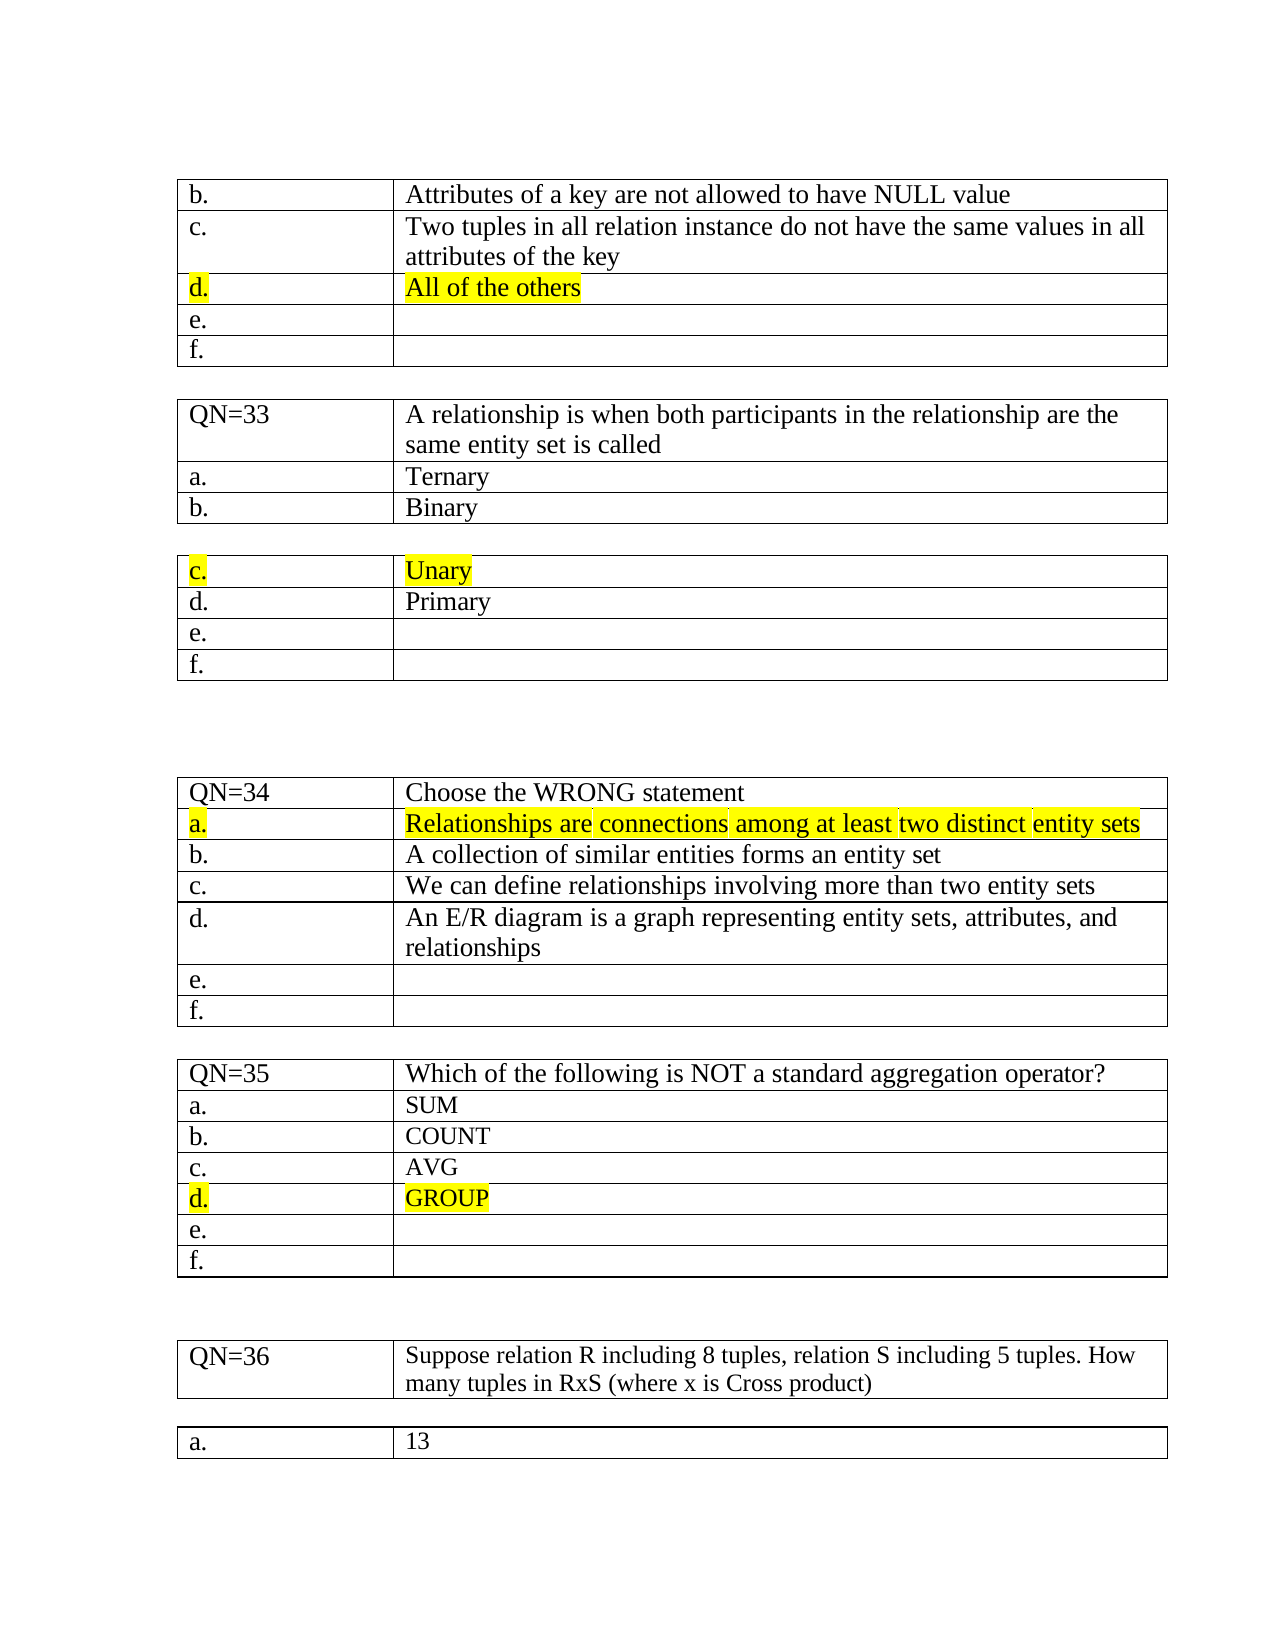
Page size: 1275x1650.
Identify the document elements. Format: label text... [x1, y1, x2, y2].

table_header 13 [394, 1428, 1167, 1458]
table_cell Primary [394, 588, 1167, 617]
table_header Suppose relation R including 8 tuples, relation S including 5 tuples. How many tuples in RxS (where x is Cross product) [394, 1341, 1167, 1398]
table_cell f. [178, 1246, 393, 1276]
table_cell Relationships are connections among at least two distinct entity sets [394, 809, 1167, 839]
table_cell c. [178, 872, 393, 901]
table_cell [394, 305, 1167, 335]
table_cell An E/R diagram is a graph representing entity sets, attributes, and relationships [394, 903, 1167, 964]
table_header a. [178, 1428, 393, 1458]
table_cell GROUP [394, 1184, 1167, 1214]
table_cell We can define relationships involving more than two entity sets [394, 872, 1167, 901]
table_cell d. [178, 1184, 393, 1214]
table_header c. [178, 556, 393, 587]
table_cell b. [178, 180, 393, 210]
table_cell Two tuples in all relation instance do not have the same values in all attributes of the key [394, 211, 1167, 272]
table_cell e. [178, 305, 393, 335]
table_cell A collection of similar entities forms an entity set [394, 840, 1167, 871]
table_cell a. [178, 1091, 393, 1121]
table_cell Ternary [394, 462, 1167, 492]
table_cell [394, 1246, 1167, 1276]
table_header Choose the WRONG statement [394, 778, 1167, 808]
table_header QN=36 [178, 1341, 393, 1398]
table_cell c. [178, 1153, 393, 1183]
table_header QN=34 [178, 778, 393, 808]
table_cell d. [178, 588, 393, 617]
table_cell f. [178, 996, 393, 1026]
table_cell [394, 650, 1167, 680]
table_cell SUM [394, 1091, 1167, 1121]
table_cell Binary [394, 493, 1167, 523]
table_header QN=33 [178, 400, 393, 461]
table_cell e. [178, 1215, 393, 1245]
table_cell AVG [394, 1153, 1167, 1183]
table_cell f. [178, 650, 393, 680]
table_cell All of the others [394, 274, 1167, 304]
table_cell e. [178, 619, 393, 649]
table_cell Attributes of a key are not allowed to have NULL value [394, 180, 1167, 210]
table_cell [394, 619, 1167, 649]
table_header Unary [394, 556, 1167, 587]
table_cell [394, 965, 1167, 995]
table_header Which of the following is NOT a standard aggregation operator? [394, 1060, 1167, 1090]
table_cell [394, 1215, 1167, 1245]
table_header QN=35 [178, 1060, 393, 1090]
table_header A relationship is when both participants in the relationship are the same entity set is called [394, 400, 1167, 461]
table_cell d. [178, 274, 393, 304]
table_cell c. [178, 211, 393, 272]
table_cell [394, 996, 1167, 1026]
table_cell b. [178, 840, 393, 871]
table_cell f. [178, 336, 393, 366]
table_cell b. [178, 493, 393, 523]
table_cell [394, 336, 1167, 366]
table_cell COUNT [394, 1122, 1167, 1152]
table_cell a. [178, 462, 393, 492]
table_cell a. [178, 809, 393, 839]
table_cell e. [178, 965, 393, 995]
table_cell b. [178, 1122, 393, 1152]
table_cell d. [178, 903, 393, 964]
